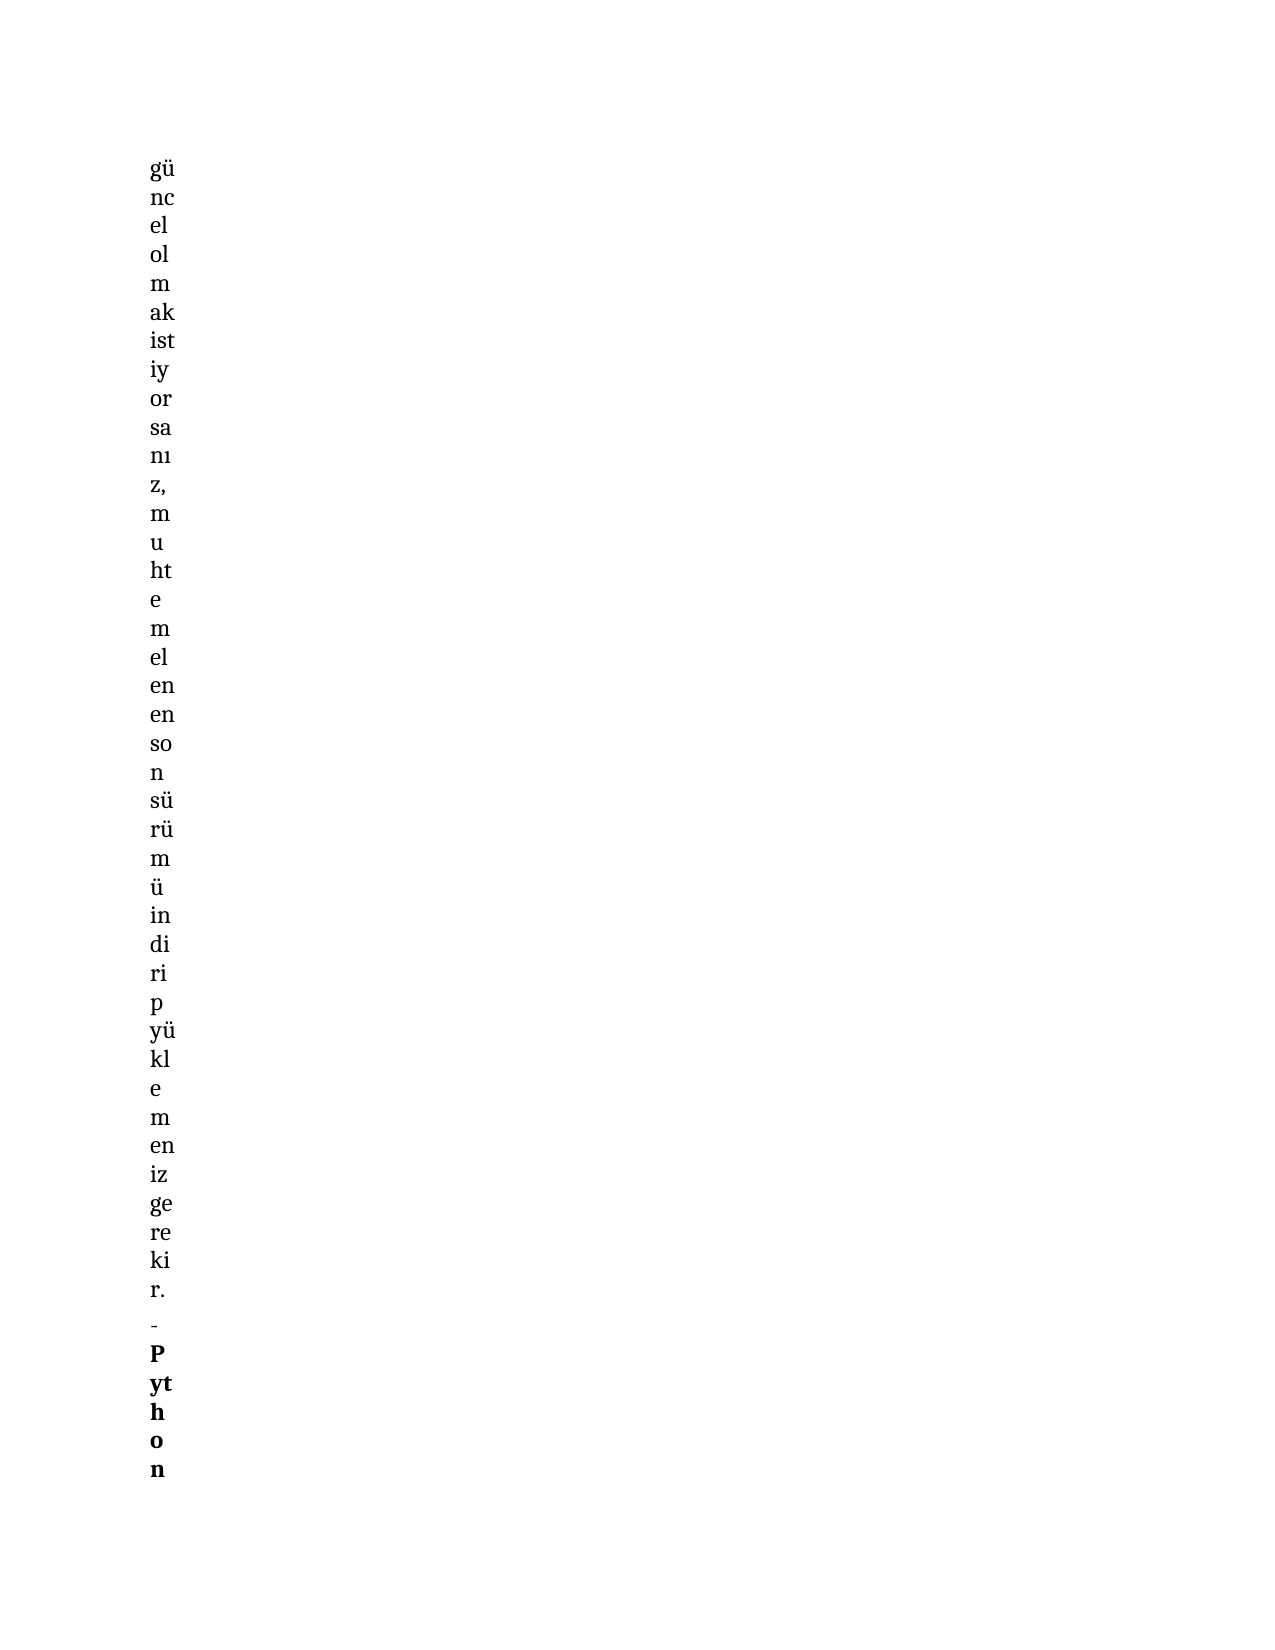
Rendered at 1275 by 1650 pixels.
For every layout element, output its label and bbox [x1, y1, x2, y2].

table_cell [139, 1308, 187, 1484]
table_header [139, 150, 187, 1307]
